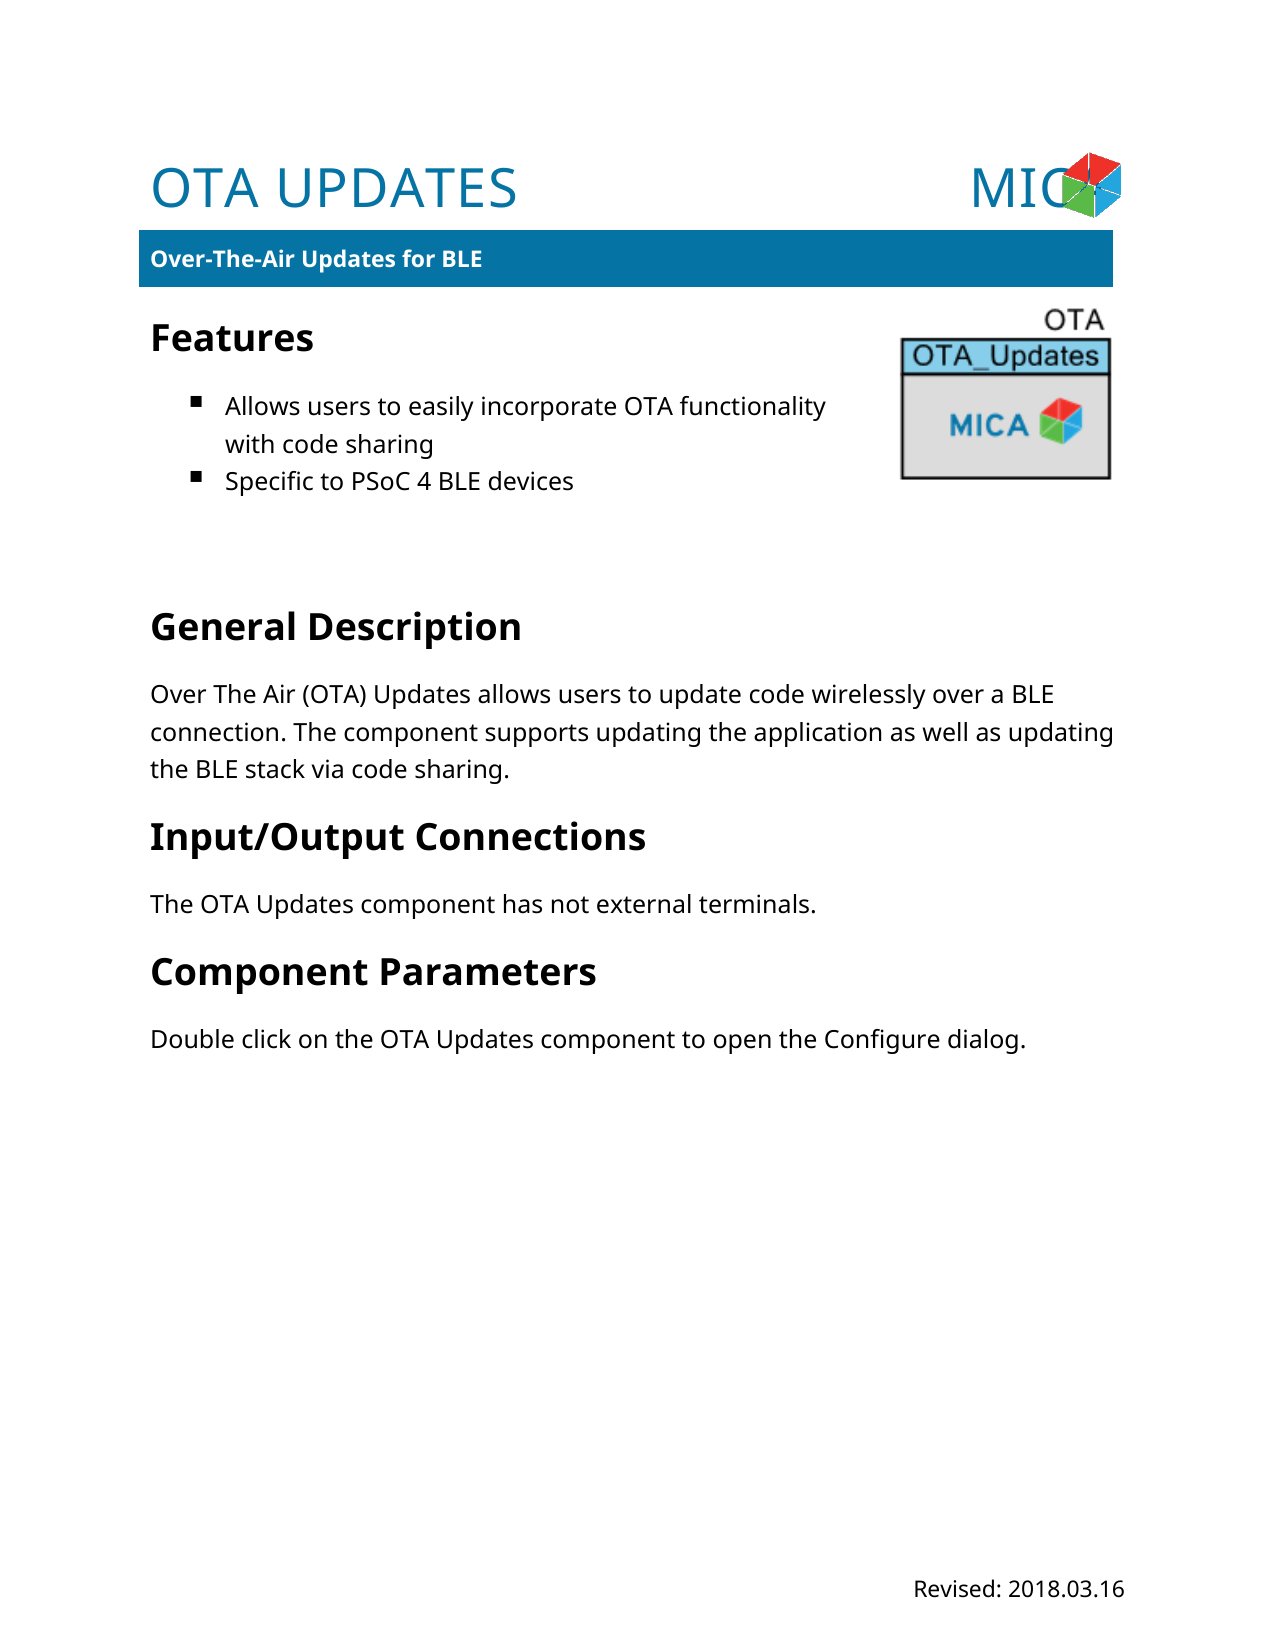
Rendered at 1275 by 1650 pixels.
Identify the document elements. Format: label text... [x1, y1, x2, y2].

table_header Over-The-Air Updates for BLE [139, 230, 1113, 287]
text The OTA Updates component has not external terminals. [150, 887, 1125, 921]
list Specific to PSoC 4 BLE devices [187, 464, 1125, 499]
subtitle Component Parameters [150, 945, 1125, 996]
subtitle General Description [150, 600, 1125, 651]
subtitle Input/Output Connections [150, 810, 1125, 861]
picture [894, 296, 1125, 488]
subtitle Features [150, 243, 1125, 362]
title OTA Updates MICA [150, 150, 1125, 224]
list Allows users to easily incorporate OTA functionality with code sharing [187, 388, 894, 461]
text Over The Air (OTA) Updates allows users to update code wirelessly over a BLE connection. The component supports updating the application as well as updating the BLE stack via code sharing. [150, 677, 1125, 786]
picture [1057, 150, 1125, 221]
text Double click on the OTA Updates component to open the Configure dialog. [150, 1022, 1125, 1056]
